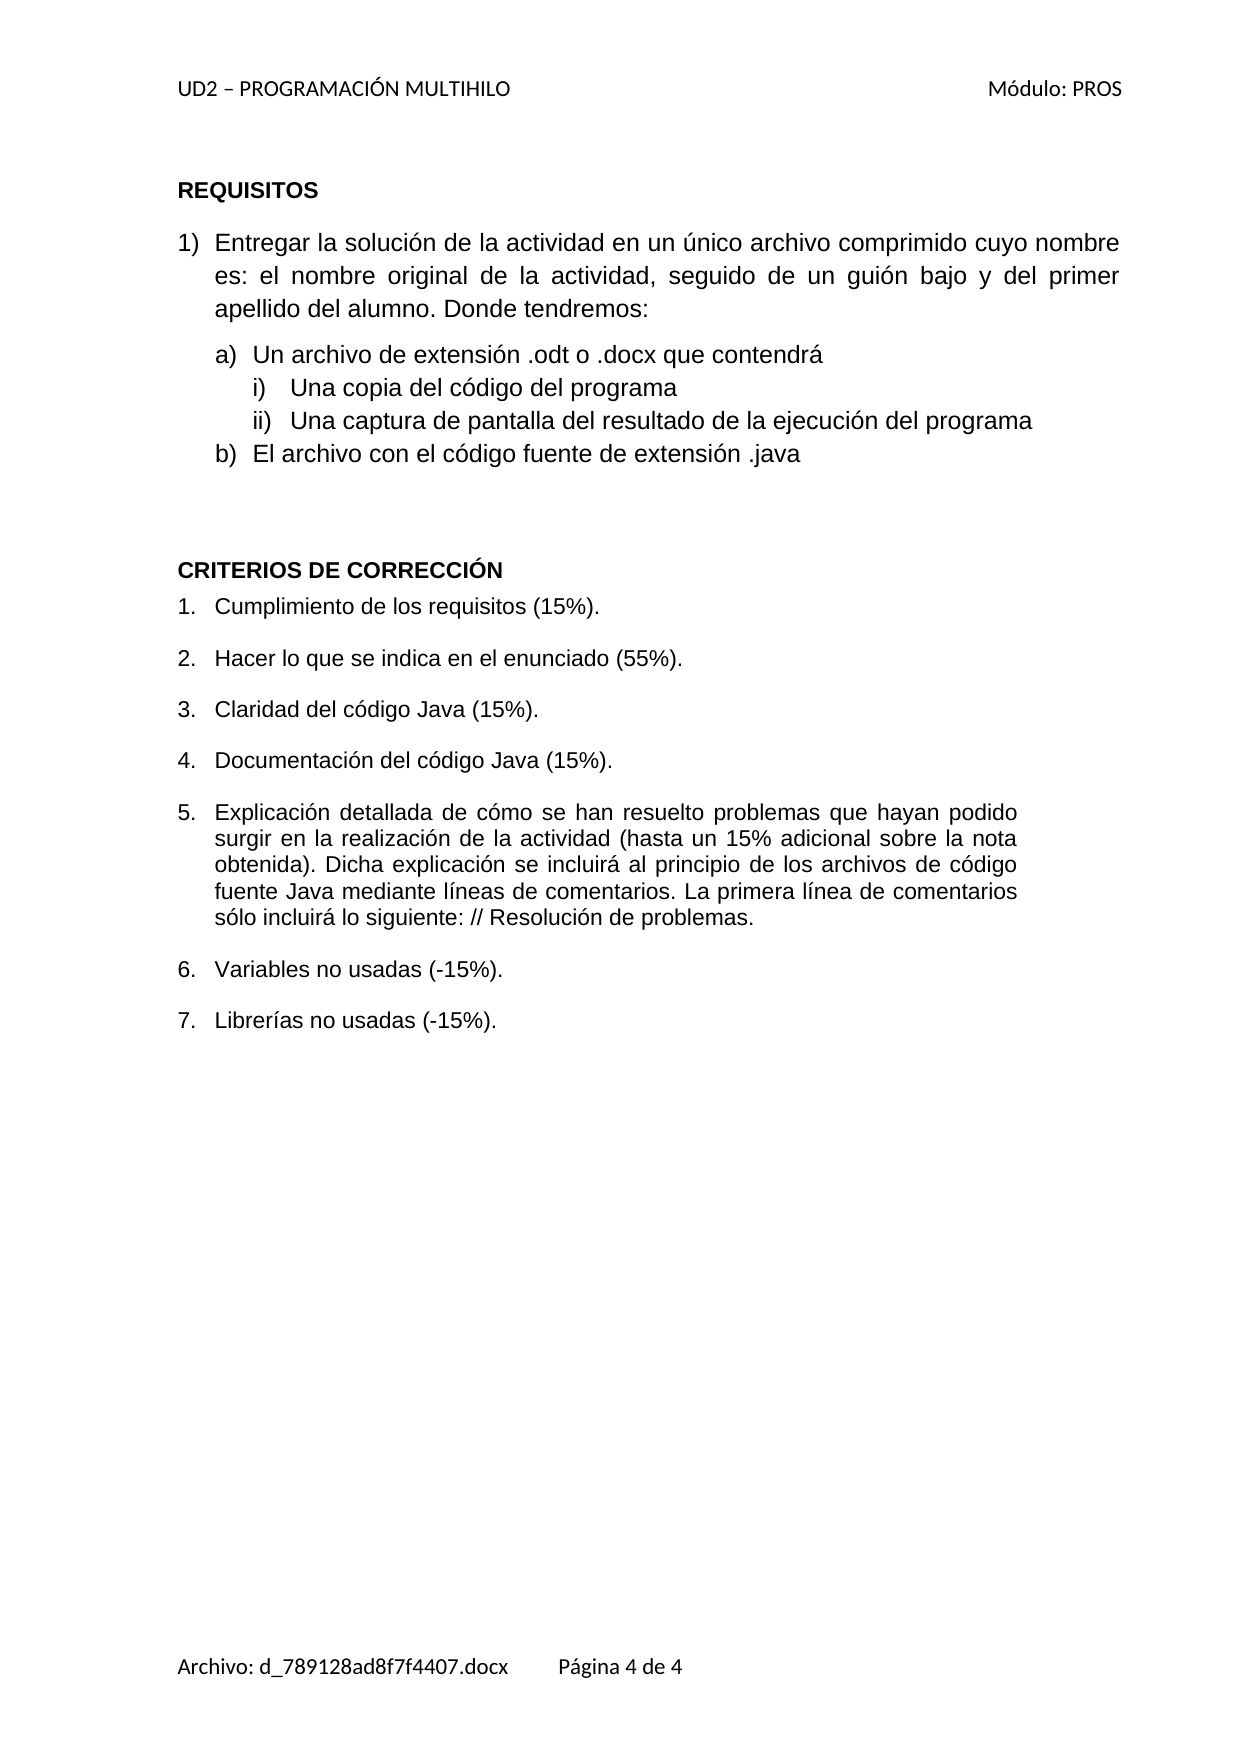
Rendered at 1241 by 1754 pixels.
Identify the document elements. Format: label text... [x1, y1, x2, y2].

list Cumplimiento de los requisitos (15%). [177, 593, 1122, 620]
list Una captura de pantalla del resultado de la ejecución del programa [252, 406, 1122, 434]
text CRITERIOS DE CORRECCIÓN [177, 557, 1122, 583]
list Una copia del código del programa [252, 373, 1122, 402]
list Hacer lo que se indica en el enunciado (55%). [177, 645, 1122, 671]
list El archivo con el código fuente de extensión .java [215, 439, 1122, 468]
list Un archivo de extensión .odt o .docx que contendrá [215, 340, 1122, 368]
list Claridad del código Java (15%). [177, 696, 1122, 722]
list Variables no usadas (-15%). [177, 956, 1019, 982]
list Entregar la solución de la actividad en un único archivo comprimido cuyo nombre es: el nombre original de la actividad, seguido de un guión bajo y del primer apellido del alumno. Donde tendremos: [177, 228, 1122, 323]
text REQUISITOS [177, 177, 1122, 203]
list Explicación detallada de cómo se han resuelto problemas que hayan podido surgir en la realización de la actividad (hasta un 15% adicional sobre la nota obtenida). Dicha explicación se incluirá al principio de los archivos de código fuente Java mediante líneas de comentarios. La primera línea de comentarios sólo incluirá lo siguiente: // Resolución de problemas. [177, 799, 1019, 931]
list Librerías no usadas (-15%). [177, 1007, 1019, 1033]
list Documentación del código Java (15%). [177, 747, 1122, 774]
